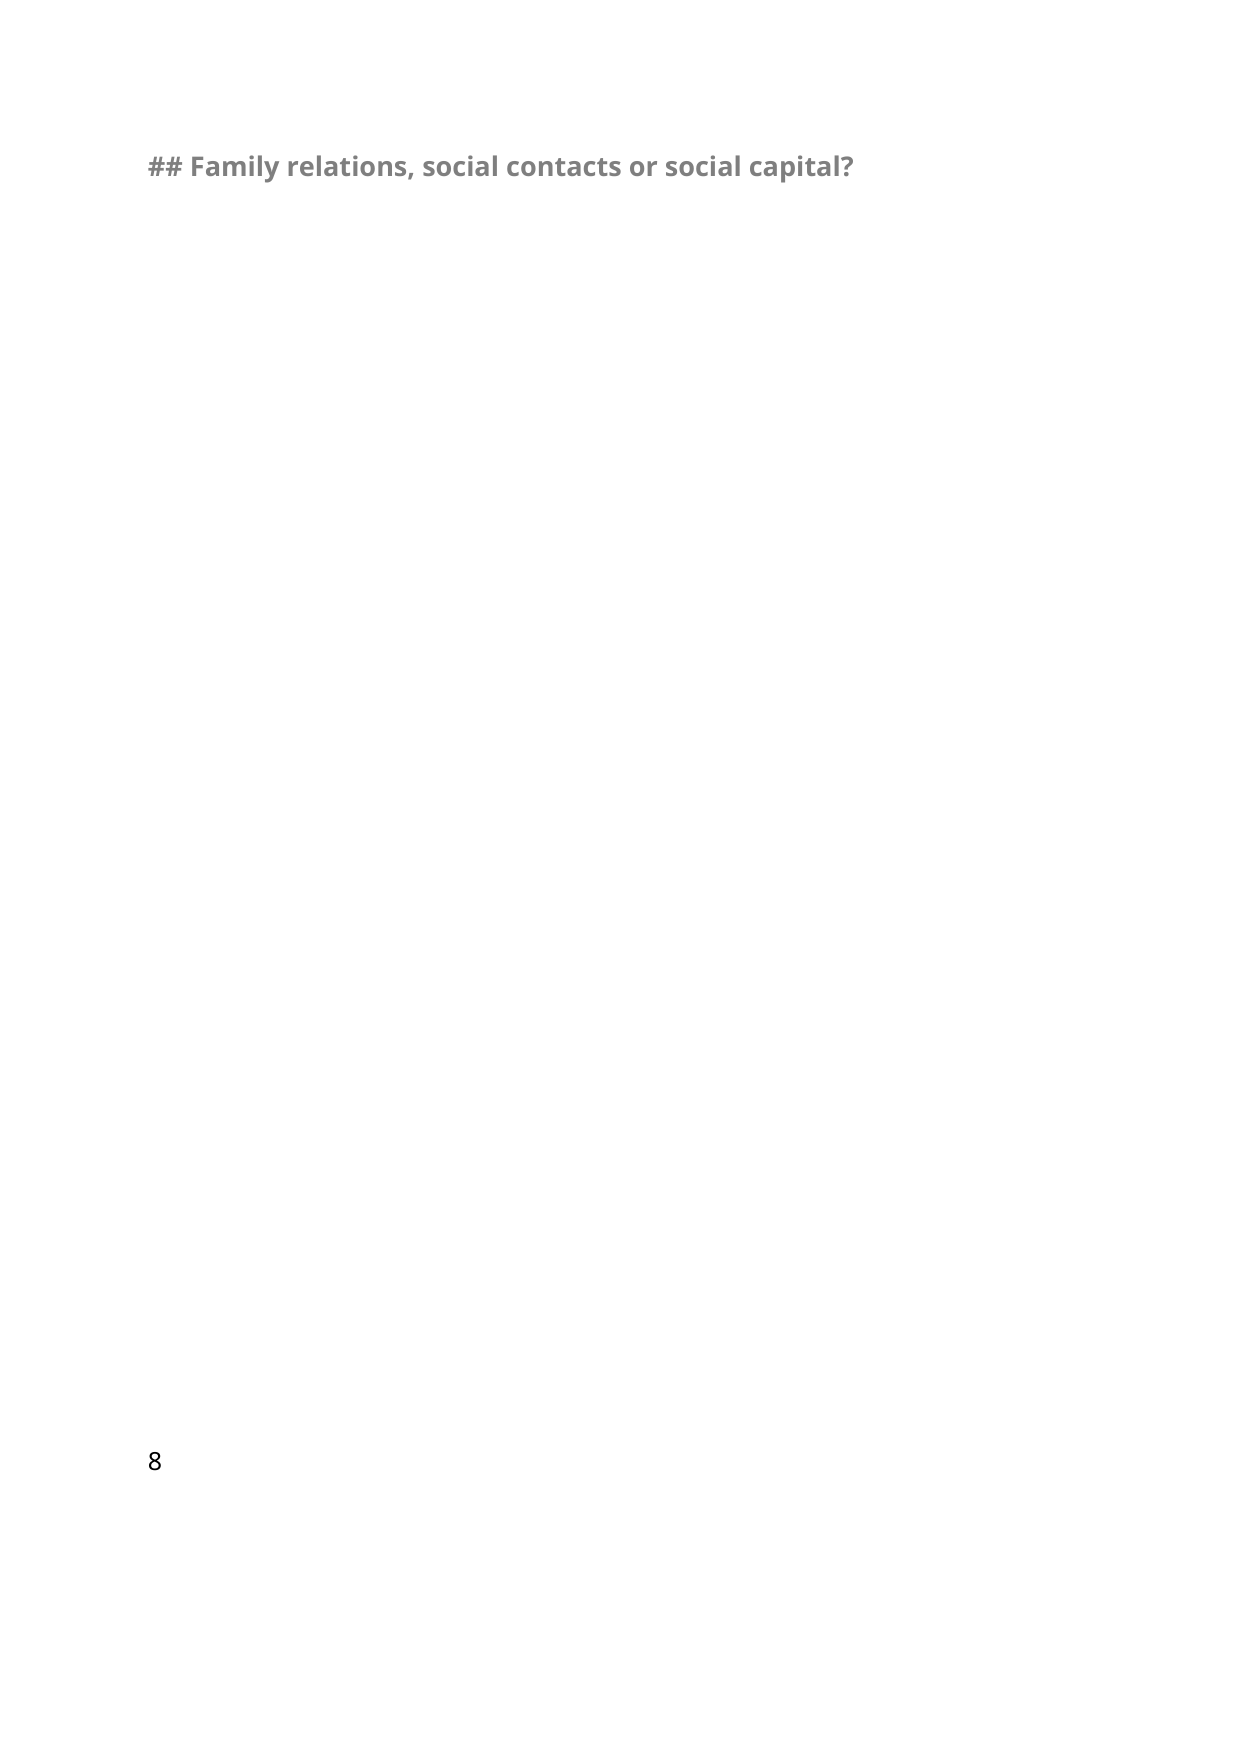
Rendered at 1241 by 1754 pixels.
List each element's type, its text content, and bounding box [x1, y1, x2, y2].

subtitle ## Family relations, social contacts or social capital? [148, 148, 1093, 184]
